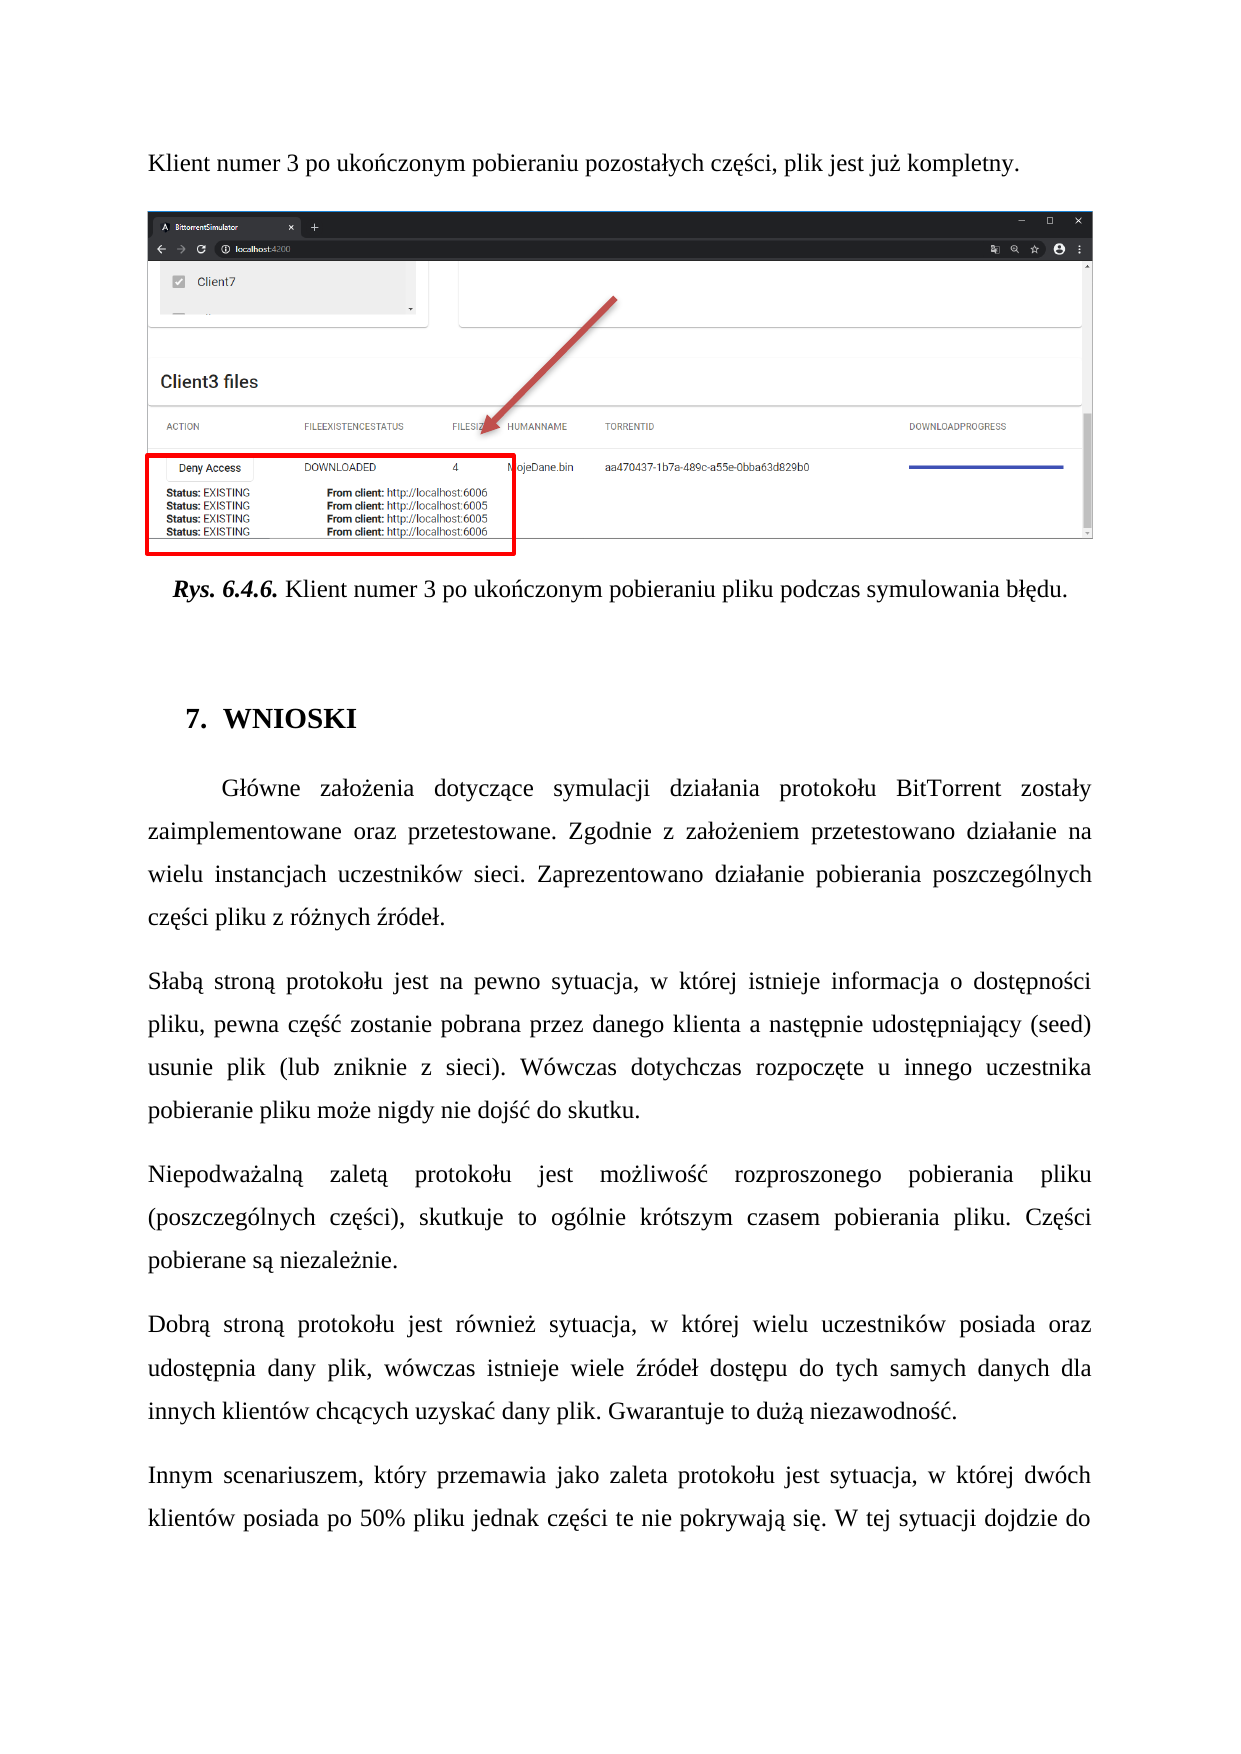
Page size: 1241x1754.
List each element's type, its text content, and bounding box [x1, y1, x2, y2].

text Klient numer 3 po ukończonym pobieraniu pozostałych części, plik jest już kompletny. [148, 148, 1093, 176]
subtitle WNIOSKI [185, 702, 1093, 735]
text Dobrą stroną protokołu jest również sytuacja, w której wielu uczestników posiada oraz udostępnia dany plik, wówczas istnieje wiele źródeł dostępu do tych samych danych dla innych klientów chcących uzyskać dany plik. Gwarantuje to dużą niezawodność. [148, 1309, 1093, 1424]
text Rys. 6.4.6. Klient numer 3 po ukończonym pobieraniu pliku podczas symulowania błędu. [148, 574, 1093, 602]
text Główne założenia dotyczące symulacji działania protokołu BitTorrent zostały zaimplementowane oraz przetestowane. Zgodnie z założeniem przetestowano działanie na wielu instancjach uczestników sieci. Zaprezentowano działanie pobierania poszczególnych części pliku z różnych źródeł. [148, 773, 1093, 931]
picture [149, 458, 512, 539]
picture [147, 211, 1093, 539]
text Słabą stroną protokołu jest na pewno sytuacja, w której istnieje informacja o dostępności pliku, pewna część zostanie pobrana przez danego klienta a następnie udostępniający (seed) usunie plik (lub zniknie z sieci). Wówczas dotychczas rozpoczęte u innego uczestnika pobieranie pliku może nigdy nie dojść do skutku. [148, 966, 1093, 1124]
text Niepodważalną zaletą protokołu jest możliwość rozproszonego pobierania pliku (poszczególnych części), skutkuje to ogólnie krótszym czasem pobierania pliku. Części pobierane są niezależnie. [148, 1159, 1093, 1274]
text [148, 1460, 1093, 1532]
